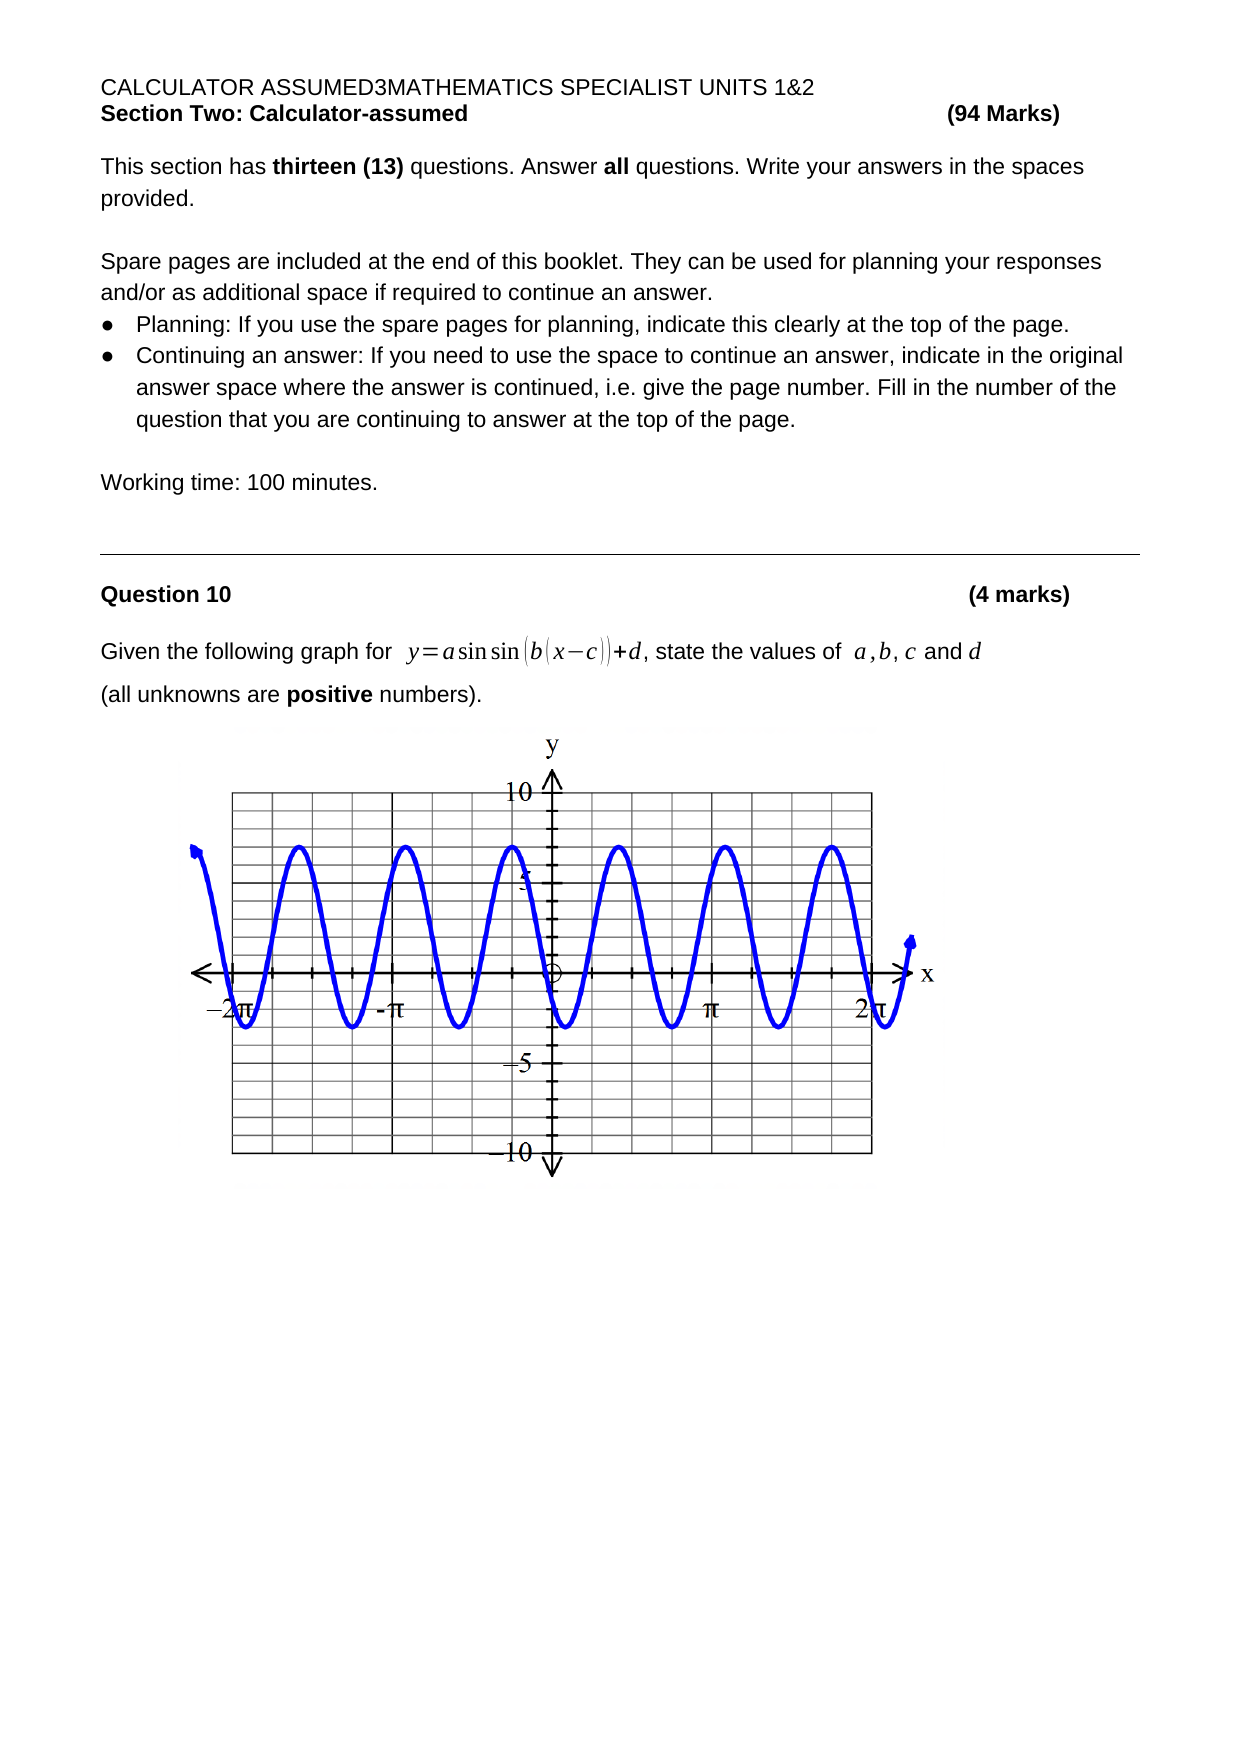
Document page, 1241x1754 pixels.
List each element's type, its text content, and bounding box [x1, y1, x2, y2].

text This section has thirteen (13) questions. Answer all questions. Write your answers in the spaces provided. [100, 153, 1140, 211]
text Question 10 (4 marks) [100, 581, 1140, 608]
text Working time: 100 minutes. [100, 469, 1140, 497]
text Section Two: Calculator-assumed (94 Marks) [100, 100, 1140, 127]
text ● Planning: If you use the spare pages for planning, indicate this clearly at the top of the page. [100, 311, 1140, 337]
text Given the following graph for , state the values of , and (all unknowns are positive numbers). [100, 634, 1140, 708]
text ● Continuing an answer: If you need to use the space to continue an answer, indicate in the original answer space where the answer is continued, i.e. give the page number. Fill in the number of the question that you are continuing to answer at the top of the page. [100, 342, 1140, 432]
text Spare pages are included at the end of this booklet. They can be used for planning your responses and/or as additional space if required to continue an answer. [100, 248, 1140, 306]
picture [177, 727, 945, 1189]
